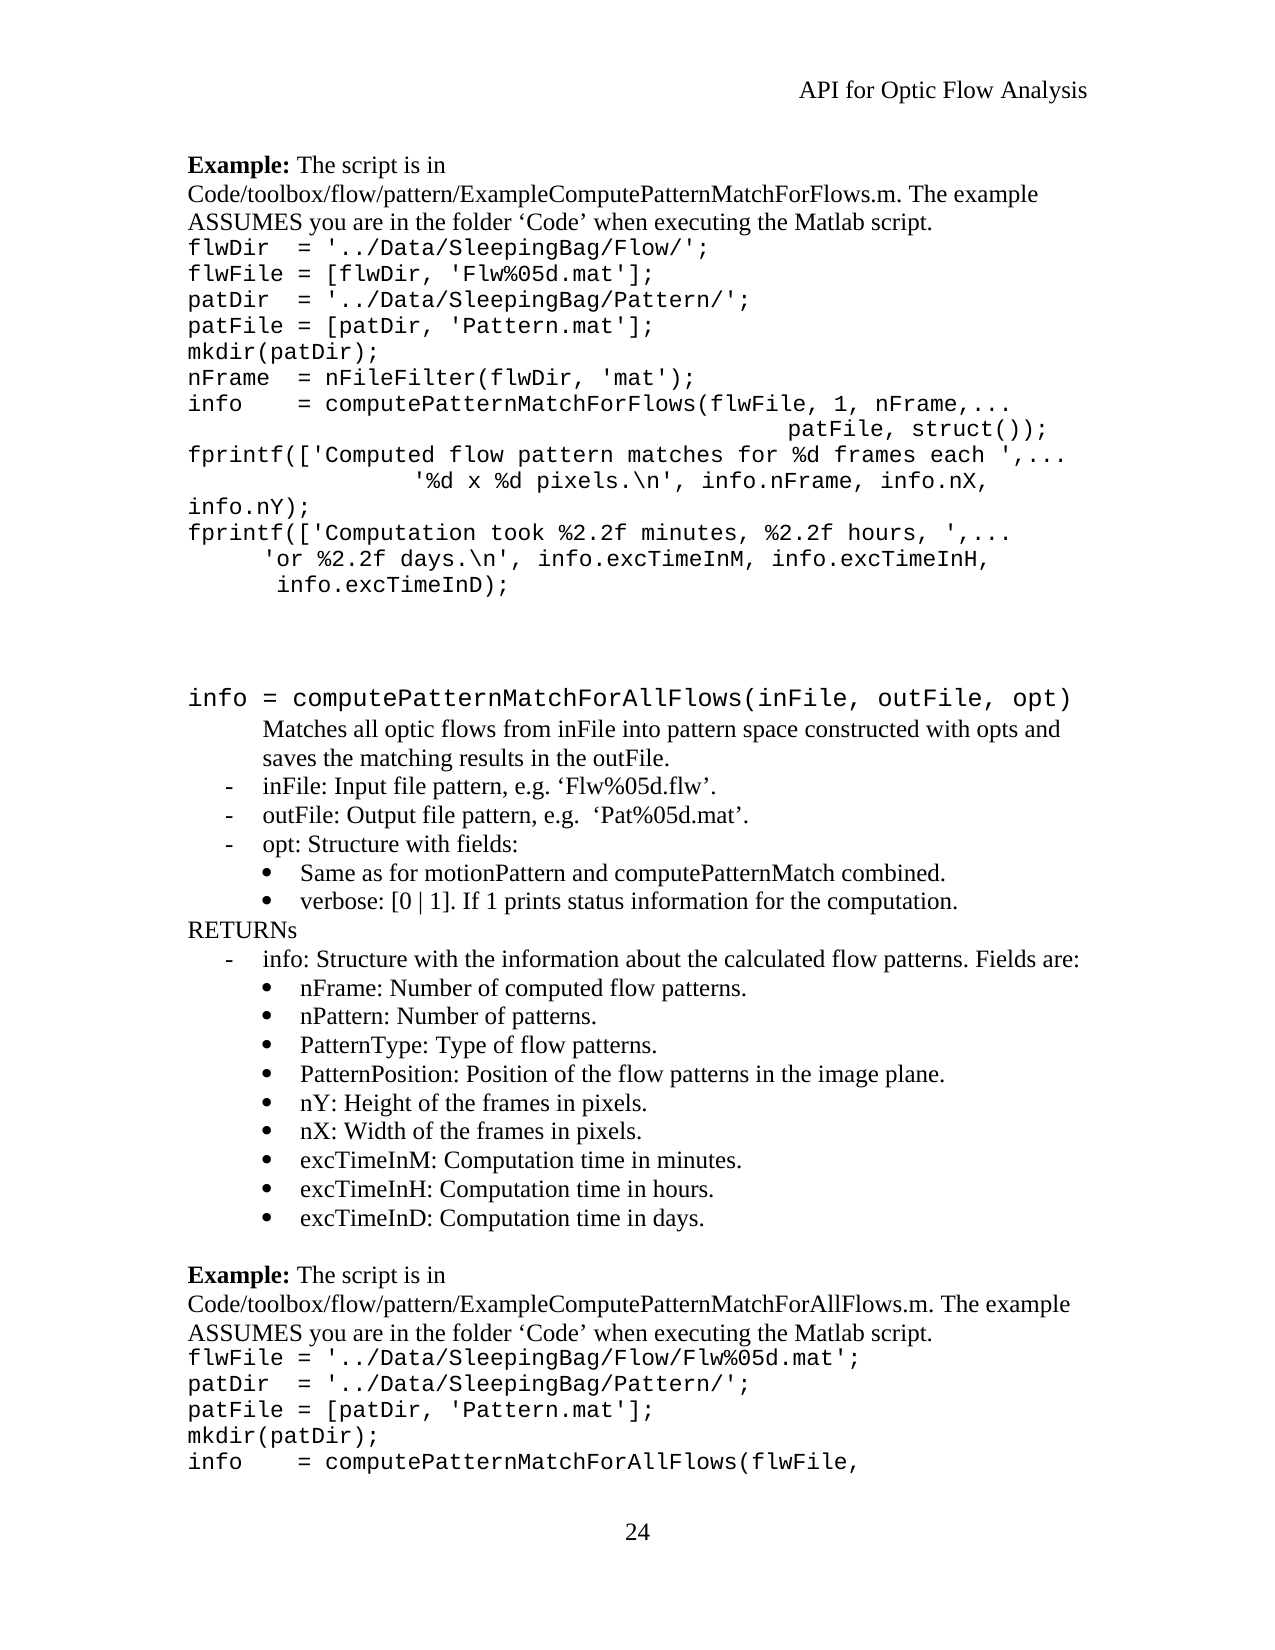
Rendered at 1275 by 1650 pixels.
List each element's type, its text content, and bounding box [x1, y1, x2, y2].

list info = computePatternMatchForAllFlows(flwFile, [187, 1450, 1087, 1476]
list patDir = '../Data/SleepingBag/Pattern/'; [187, 1372, 1087, 1398]
list Example: The script is in Code/toolbox/flow/pattern/ExampleComputePatternMatchForAllFlows.m. The example ASSUMES you are in the folder ‘Code’ when executing the Matlab script. [187, 1260, 1087, 1346]
list mkdir(patDir); [187, 1424, 1087, 1450]
list nFrame = nFileFilter(flwDir, 'mat'); [187, 366, 1087, 392]
list verbose: [0 | 1]. If 1 prints status information for the computation. [262, 886, 1087, 915]
list excTimeInM: Computation time in minutes. [262, 1145, 1087, 1174]
list nY: Height of the frames in pixels. [262, 1088, 1087, 1116]
list Same as for motionPattern and computePatternMatch combined. [262, 858, 1087, 886]
list info: Structure with the information about the calculated flow patterns. Fields are: [225, 944, 1087, 973]
list patFile = [patDir, 'Pattern.mat']; [187, 314, 1087, 340]
list opt: Structure with fields: [225, 829, 1087, 858]
list RETURNs [187, 915, 1087, 944]
list fprintf(['Computation took %2.2f minutes, %2.2f hours, ',... [187, 522, 1087, 547]
list patDir = '../Data/SleepingBag/Pattern/'; [187, 288, 1087, 314]
list nPattern: Number of patterns. [262, 1001, 1087, 1030]
list mkdir(patDir); [187, 340, 1087, 366]
list nX: Width of the frames in pixels. [262, 1116, 1087, 1145]
list inFile: Input file pattern, e.g. ‘Flw%05d.flw’. [225, 771, 1087, 800]
list fprintf(['Computed flow pattern matches for %d frames each ',... '%d x %d pixels.\n', info.nFrame, info.nX, info.nY); [187, 444, 1087, 522]
list excTimeInH: Computation time in hours. [262, 1174, 1087, 1203]
list info = computePatternMatchForAllFlows(inFile, outFile, opt) [187, 686, 1087, 714]
list outFile: Output file pattern, e.g. ‘Pat%05d.mat’. [225, 800, 1087, 829]
list flwDir = '../Data/SleepingBag/Flow/'; [187, 236, 1087, 262]
list info.excTimeInD); [187, 573, 1087, 599]
list Matches all optic flows from inFile into pattern space constructed with opts and saves the matching results in the outFile. [187, 714, 1087, 771]
list flwFile = [flwDir, 'Flw%05d.mat']; [187, 262, 1087, 288]
list excTimeInD: Computation time in days. [262, 1203, 1087, 1231]
list flwFile = '../Data/SleepingBag/Flow/Flw%05d.mat'; [187, 1346, 1087, 1372]
list PatternType: Type of flow patterns. [262, 1030, 1087, 1059]
list patFile = [patDir, 'Pattern.mat']; [187, 1398, 1087, 1424]
list info = computePatternMatchForFlows(flwFile, 1, nFrame,... patFile, struct()); [187, 392, 1087, 444]
list Example: The script is in Code/toolbox/flow/pattern/ExampleComputePatternMatchForFlows.m. The example ASSUMES you are in the folder ‘Code’ when executing the Matlab script. [187, 150, 1087, 236]
list nFrame: Number of computed flow patterns. [262, 973, 1087, 1001]
list 'or %2.2f days.\n', info.excTimeInM, info.excTimeInH, [187, 547, 1087, 573]
list PatternPosition: Position of the flow patterns in the image plane. [262, 1059, 1087, 1088]
